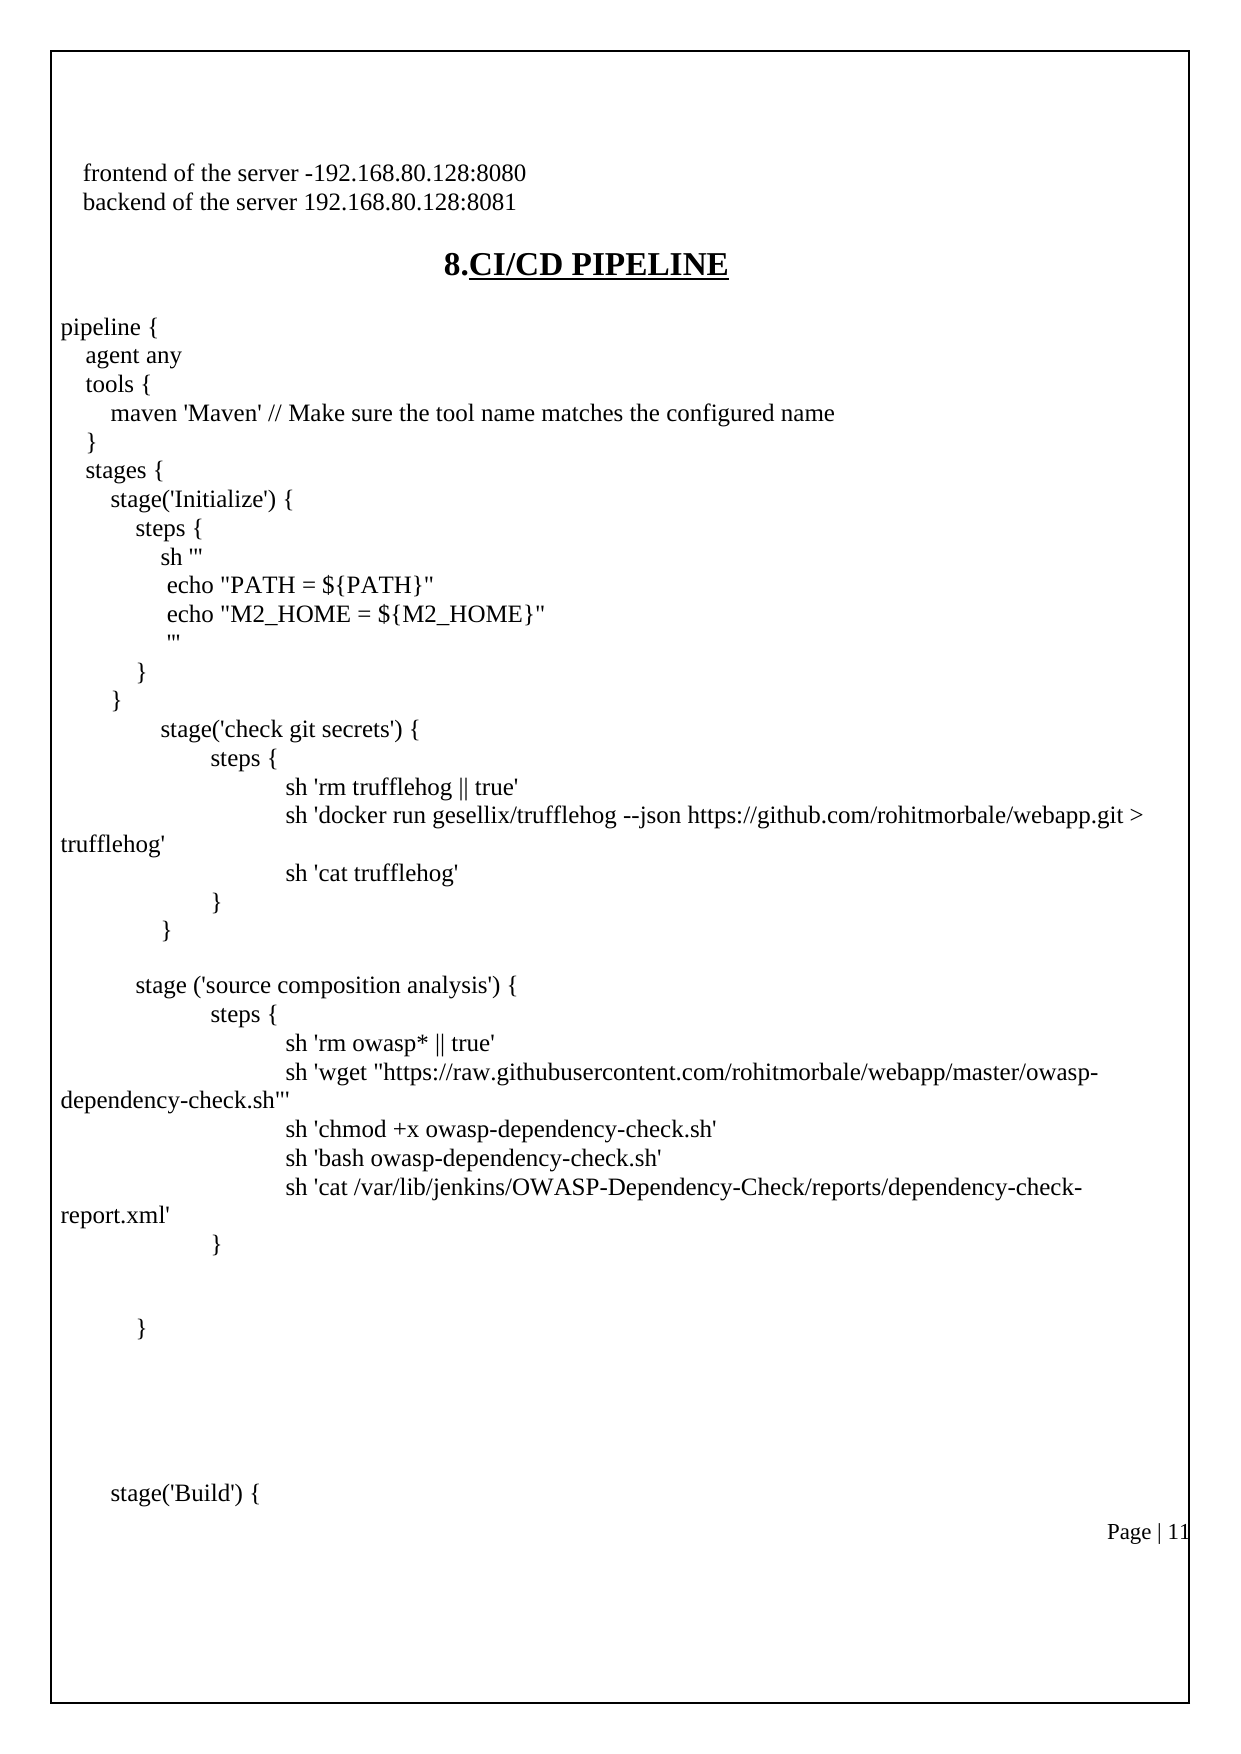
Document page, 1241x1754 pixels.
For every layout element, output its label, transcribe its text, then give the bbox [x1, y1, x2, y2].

text echo "PATH = ${PATH}" [60, 570, 1188, 599]
text ''' [60, 628, 1188, 657]
text stage('Build') { [60, 1478, 1188, 1507]
text sh 'rm owasp* || true' [60, 1028, 1188, 1057]
text sh 'wget "https://raw.githubusercontent.com/rohitmorbale/webapp/master/owasp-dependency-check.sh"' [60, 1057, 1188, 1114]
text sh 'chmod +x owasp-dependency-check.sh' [60, 1114, 1188, 1143]
text } [60, 915, 1188, 944]
text sh 'bash owasp-dependency-check.sh' [60, 1143, 1188, 1172]
text sh 'cat trufflehog' [60, 858, 1188, 887]
text } [60, 657, 1188, 685]
text agent any [60, 340, 1188, 369]
text stage('Initialize') { [60, 484, 1188, 513]
text sh 'docker run gesellix/trufflehog --json https://github.com/rohitmorbale/webapp.git > trufflehog' [60, 800, 1188, 858]
text sh ''' [60, 542, 1188, 570]
text stage('check git secrets') { [60, 714, 1188, 743]
text steps { [60, 999, 1188, 1028]
text } [60, 685, 1188, 714]
text maven 'Maven' // Make sure the tool name matches the configured name [60, 398, 1188, 427]
text } [60, 1229, 1188, 1258]
text steps { [60, 743, 1188, 772]
text pipeline { [60, 312, 1188, 340]
text } [60, 427, 1188, 455]
text echo "M2_HOME = ${M2_HOME}" [60, 599, 1188, 628]
text 8.CI/CD PIPELINE [60, 244, 1188, 283]
list backend of the server 192.168.80.128:8081 [83, 187, 1188, 216]
list frontend of the server -192.168.80.128:8080 [83, 158, 1188, 187]
text } [60, 887, 1188, 915]
text stages { [60, 455, 1188, 484]
text } [60, 1313, 1188, 1342]
text sh 'cat /var/lib/jenkins/OWASP-Dependency-Check/reports/dependency-check-report.xml' [60, 1172, 1188, 1229]
text tools { [60, 369, 1188, 398]
text sh 'rm trufflehog || true' [60, 772, 1188, 800]
text stage ('source composition analysis') { [60, 971, 1188, 999]
text steps { [60, 513, 1188, 542]
